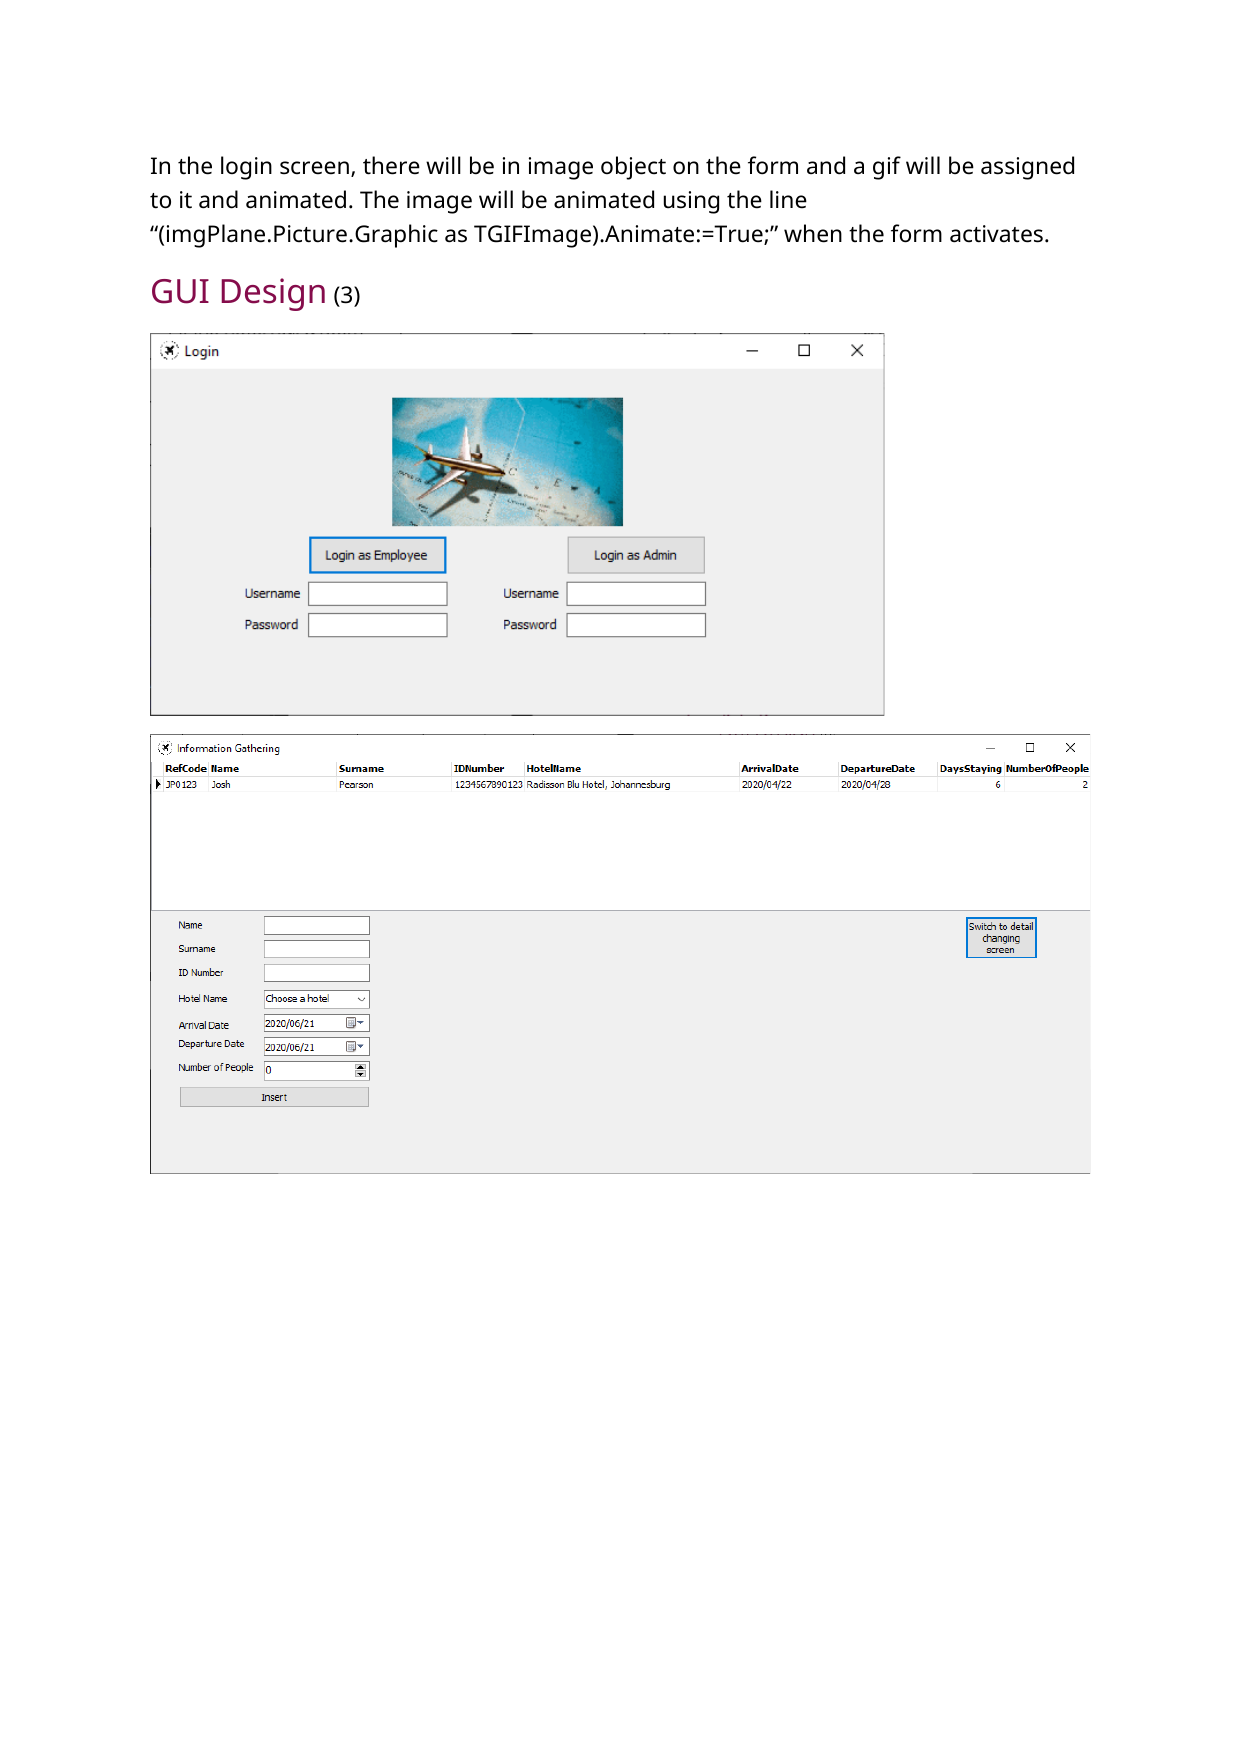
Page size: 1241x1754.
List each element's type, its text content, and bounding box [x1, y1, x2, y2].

text In the login screen, there will be in image object on the form and a gif will be assigned to it and animated. The image will be animated using the line “(imgPlane.Picture.Graphic as TGIFImage).Animate:=True;” when the form activates. [150, 150, 1090, 249]
picture [150, 333, 885, 716]
text GUI Design (3) [150, 268, 1090, 313]
picture [150, 734, 1091, 1174]
